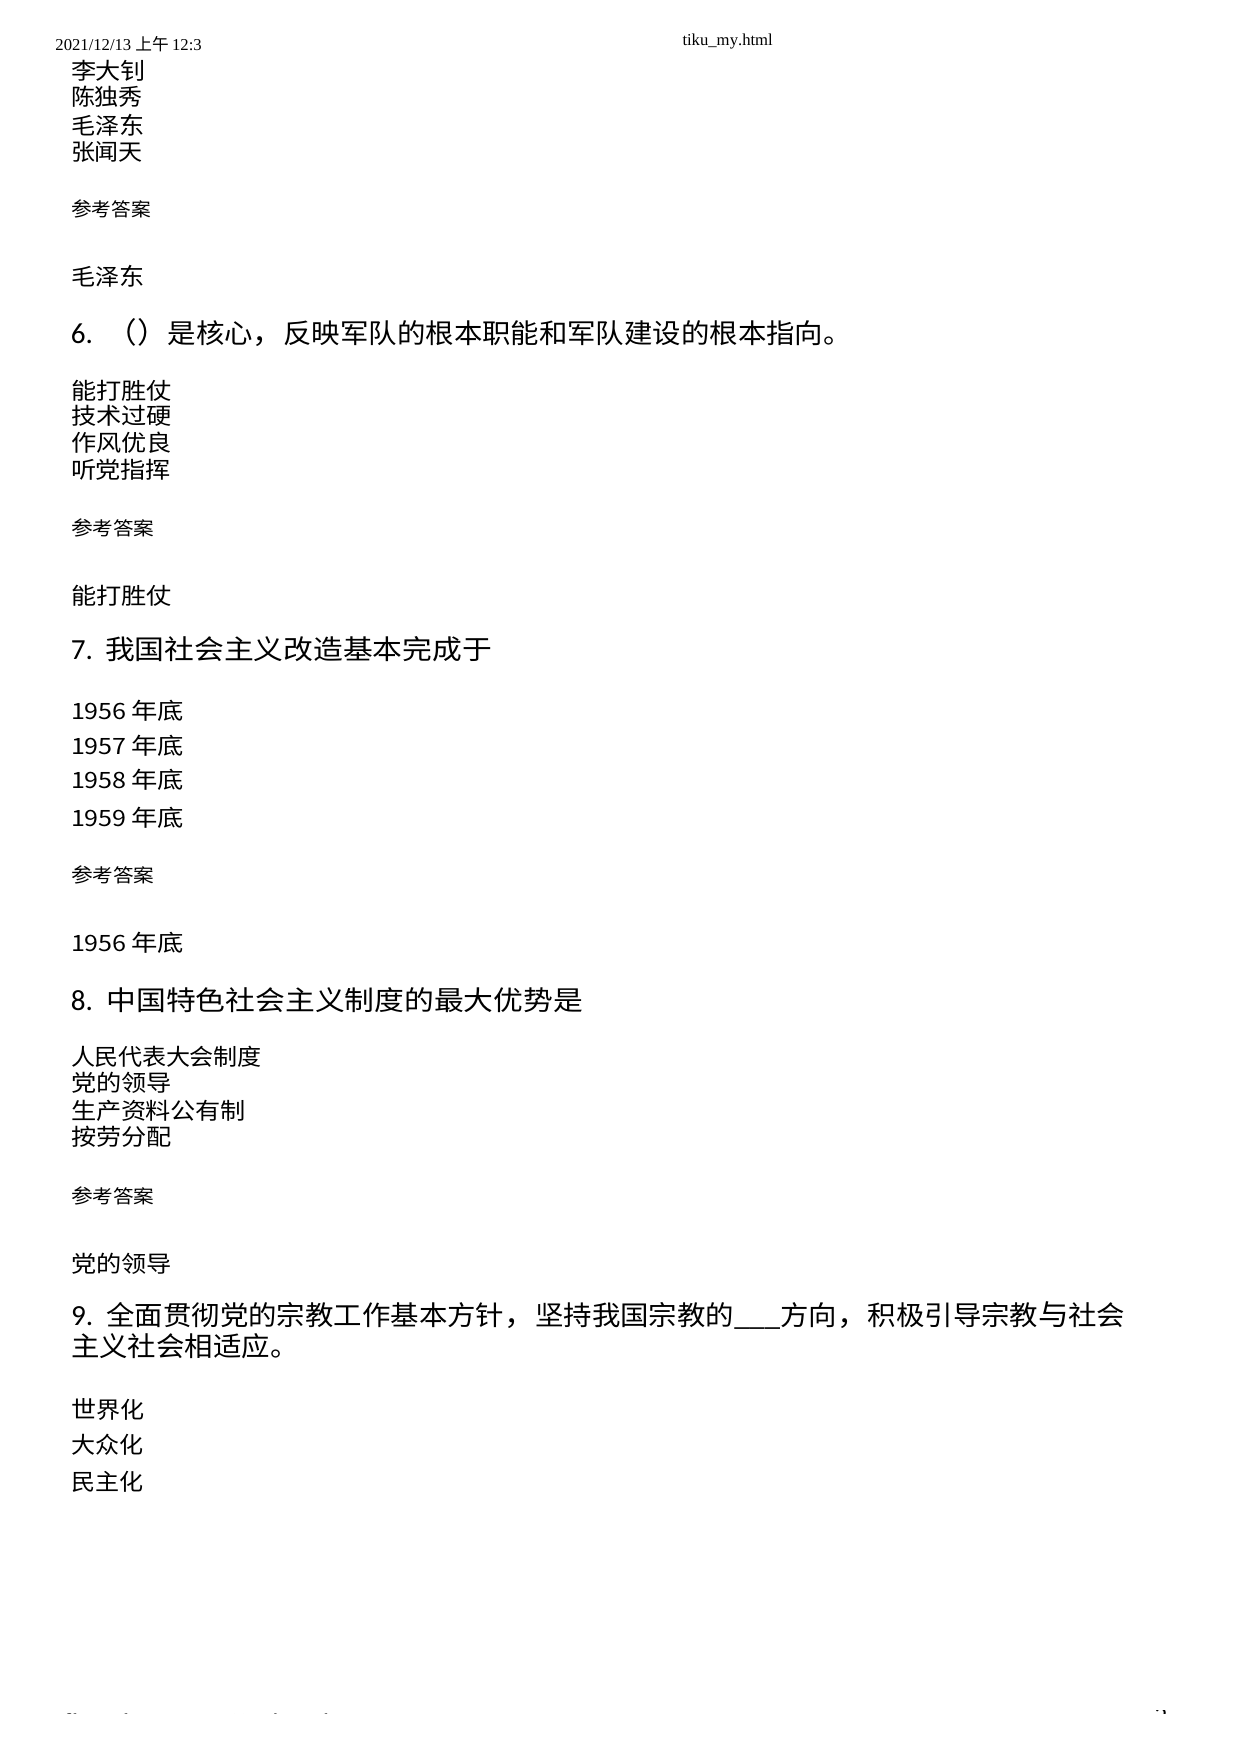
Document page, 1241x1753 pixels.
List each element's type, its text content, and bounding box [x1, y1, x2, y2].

text 参考答案 [71, 193, 1184, 222]
text 能打胜仗 [71, 578, 1184, 611]
text 1958年底 [71, 761, 1184, 796]
text ⺠主化 [71, 1460, 1184, 1498]
subtitle 全⾯贯彻党的宗教⼯作基本⽅针，坚持我国宗教的___⽅向，积极引导宗教与社会主义社会相适应。 [71, 1298, 1145, 1364]
text 能打胜仗技术过硬作⻛优良听党指挥 [71, 378, 172, 485]
text 1959年底 [71, 796, 1184, 834]
subtitle 我国社会主义改造基本完成于 [71, 628, 1184, 667]
text 1957年底 [71, 727, 1184, 761]
text 世界化 [71, 1386, 1184, 1426]
text 李⼤钊陈独秀 [71, 58, 147, 112]
text 1956年底 [71, 925, 1184, 958]
subtitle （）是核⼼，反映军队的根本职能和军队建设的根本指向。 [71, 309, 1184, 352]
text ⼈⺠代表⼤会制度党的领导 [71, 1044, 272, 1098]
text ⽑泽东 [71, 257, 1184, 292]
text 参考答案 [71, 513, 1184, 541]
subtitle 中国特⾊社会主义制度的最⼤优势是 [71, 979, 1184, 1019]
text ⽑泽东张闻天 [71, 112, 147, 167]
text ⼤众化 [71, 1426, 1184, 1460]
text ⽣产资料公有制按劳分配 [71, 1098, 247, 1152]
text 参考答案 [71, 1180, 1184, 1209]
text 党的领导 [71, 1246, 1184, 1279]
text 1956年底 [71, 689, 1184, 727]
text 参考答案 [71, 859, 1184, 888]
